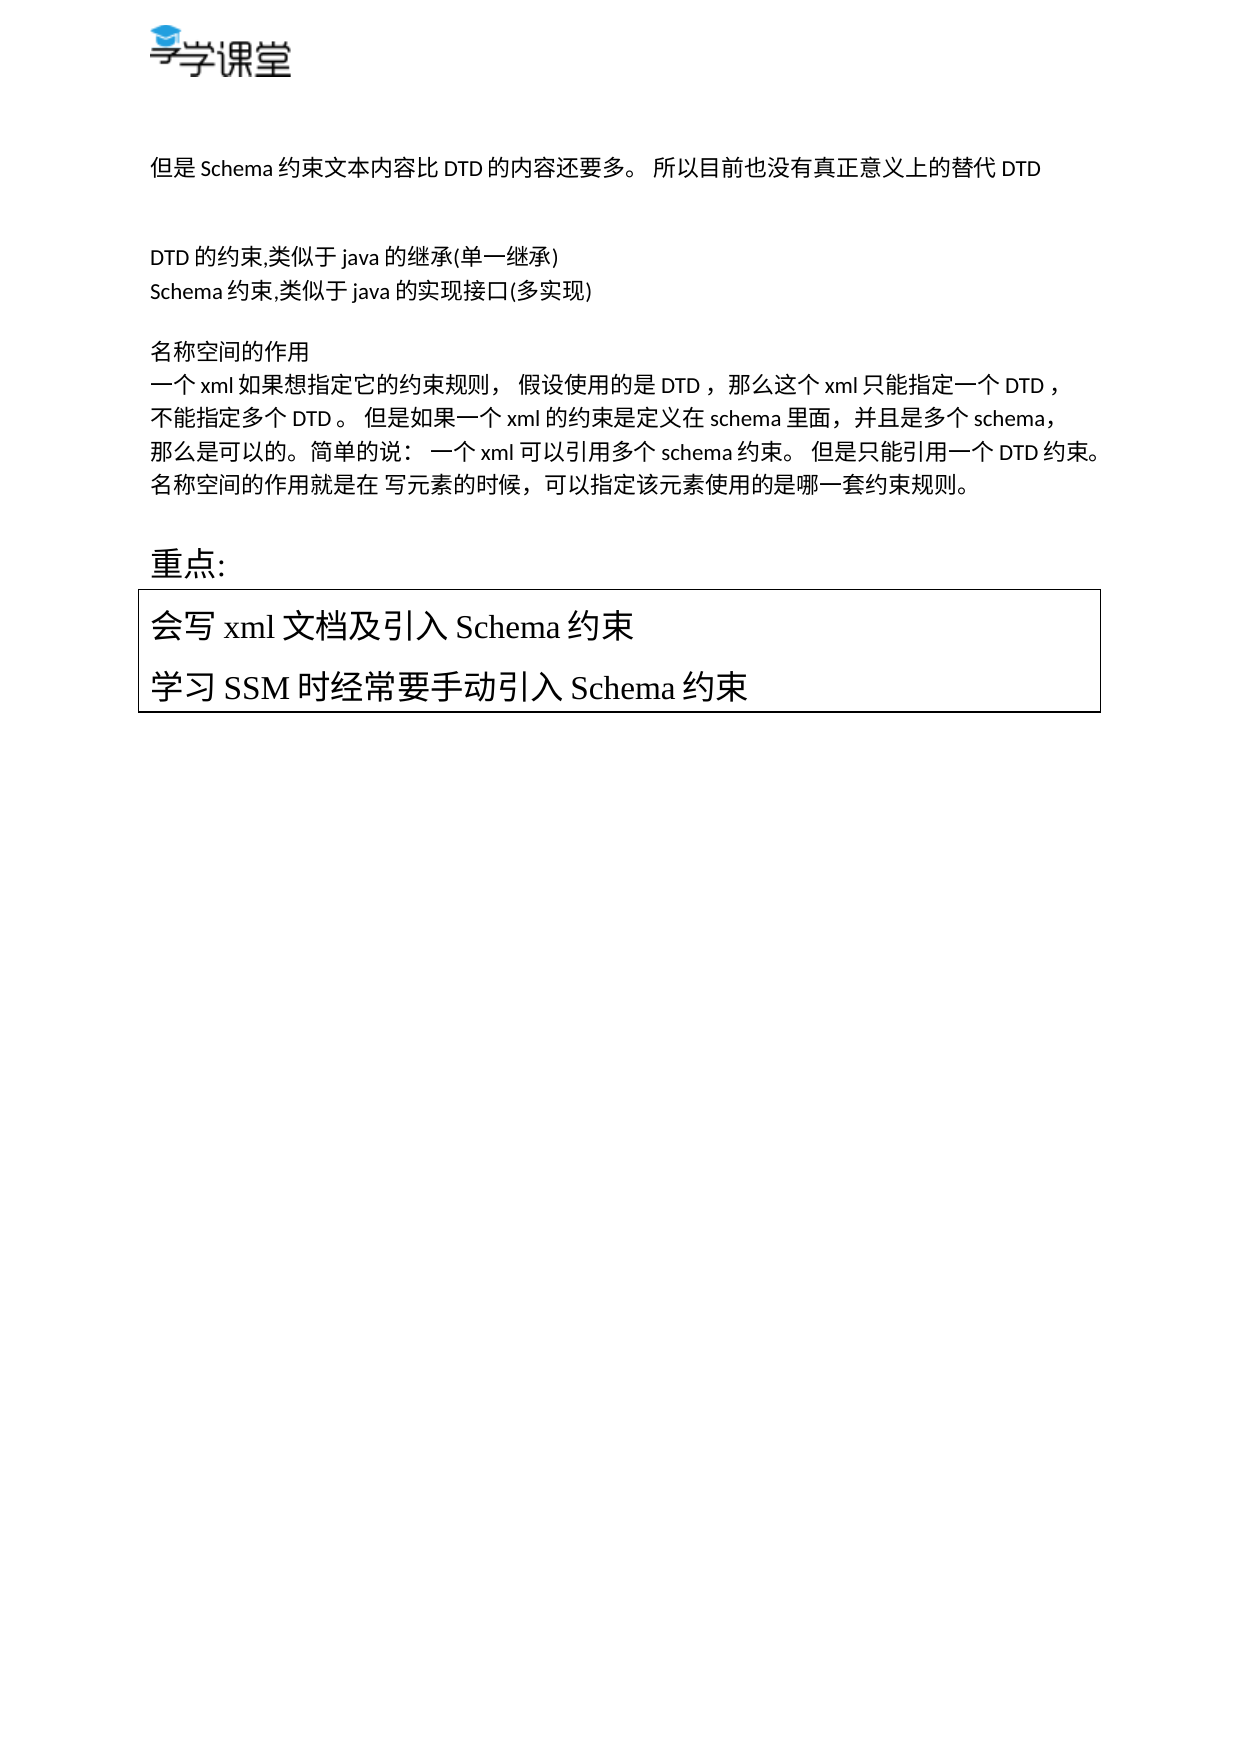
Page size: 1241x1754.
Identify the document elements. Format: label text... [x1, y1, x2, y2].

picture [150, 25, 291, 77]
text 名称空间的作用 [150, 334, 1090, 367]
text 但是Schema 约束文本内容比DTD的内容还要多。 所以目前也没有真正意义上的替代DTD [150, 150, 1090, 183]
text Schema约束,类似于java的实现接口(多实现) [150, 272, 1090, 306]
text DTD的约束,类似于java的继承(单一继承) [150, 239, 1090, 272]
list 重点: [150, 528, 1052, 589]
text 一个xml如果想指定它的约束规则， 假设使用的是DTD ，那么这个xml只能指定一个DTD ， 不能指定多个DTD 。 但是如果一个xml的约束是定义在schema里面，并且是多个schema，那么是可以的。简单的说： 一个xml 可以引用多个schema约束。 但是只能引用一个DTD约束。 [150, 367, 1090, 467]
table_header 会写xml文档及引入Schema约束 学习SSM时经常要手动引入Schema约束 [139, 590, 1100, 711]
text 名称空间的作用就是在 写元素的时候，可以指定该元素使用的是哪一套约束规则。 [150, 467, 1090, 500]
